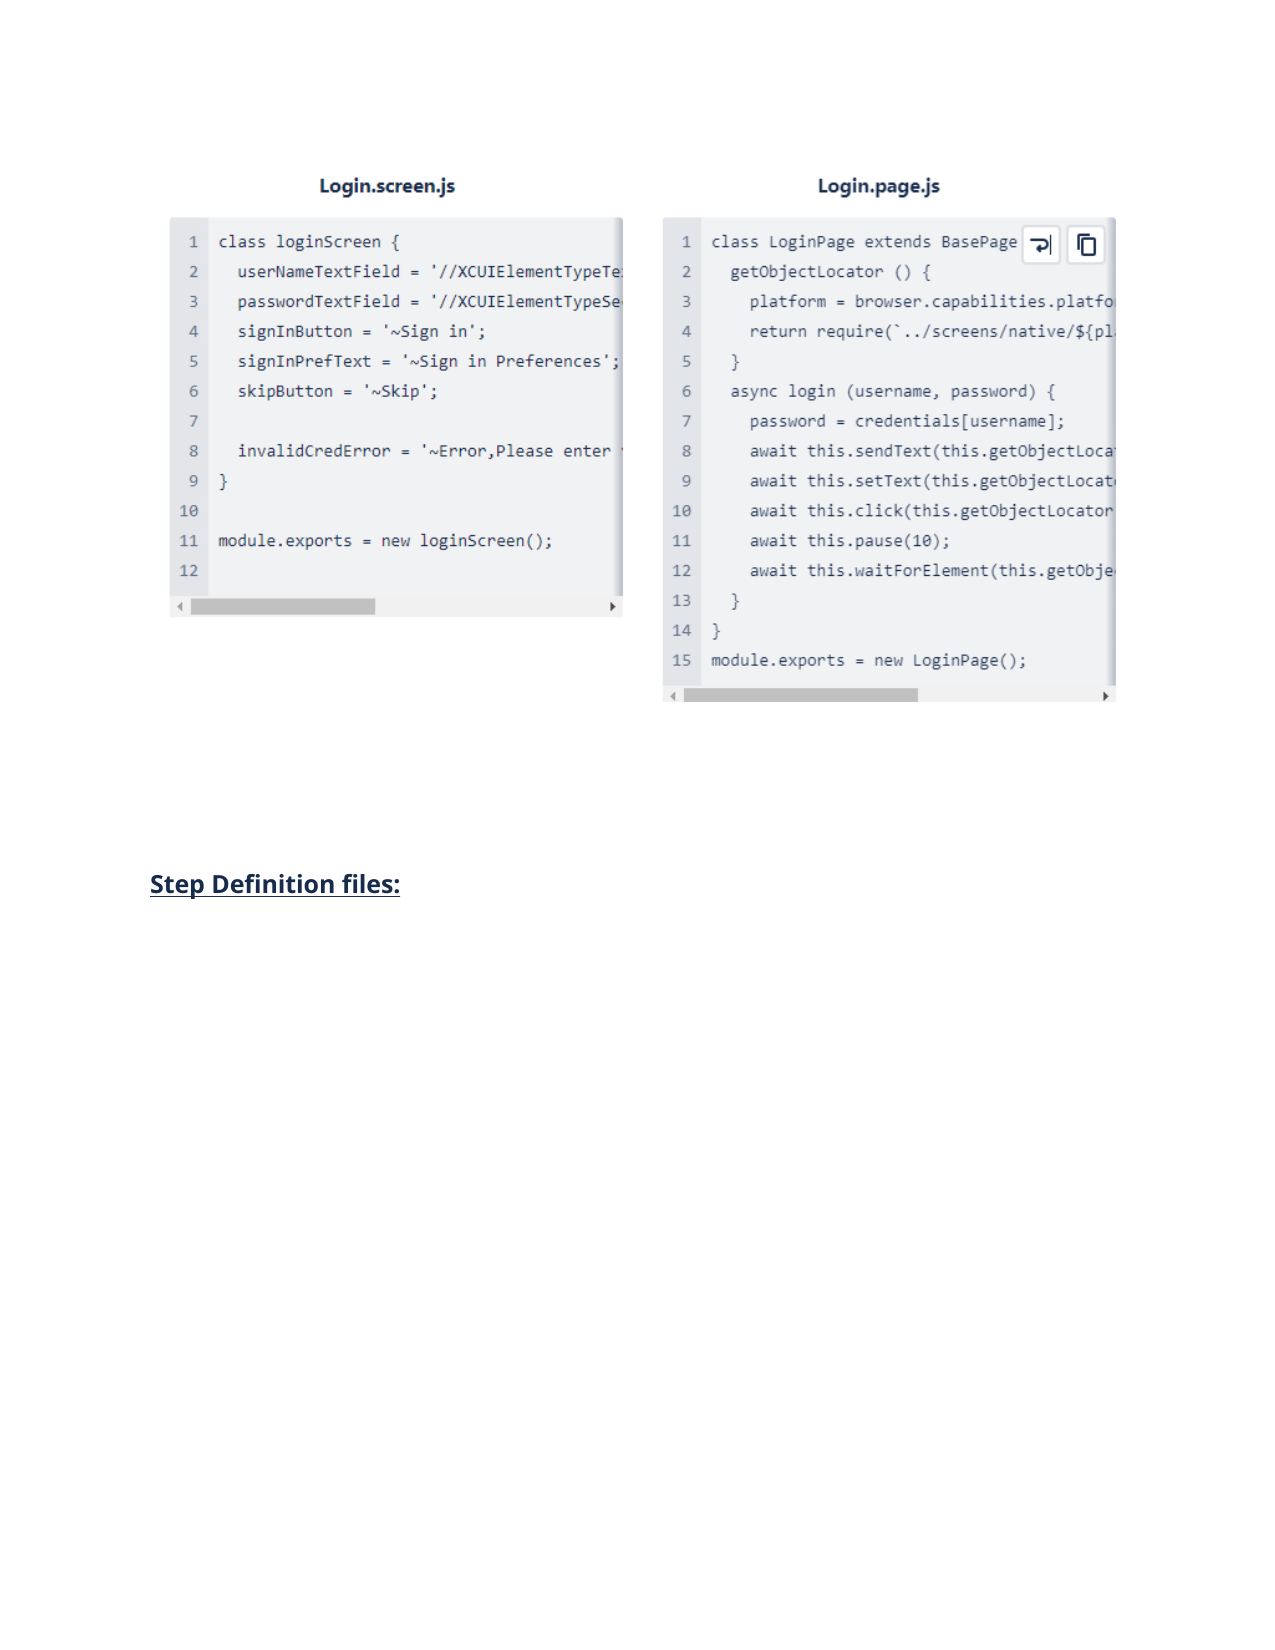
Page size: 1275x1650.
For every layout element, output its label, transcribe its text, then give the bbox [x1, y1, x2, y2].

picture [150, 150, 1125, 702]
text Step Definition files: [150, 867, 1125, 901]
